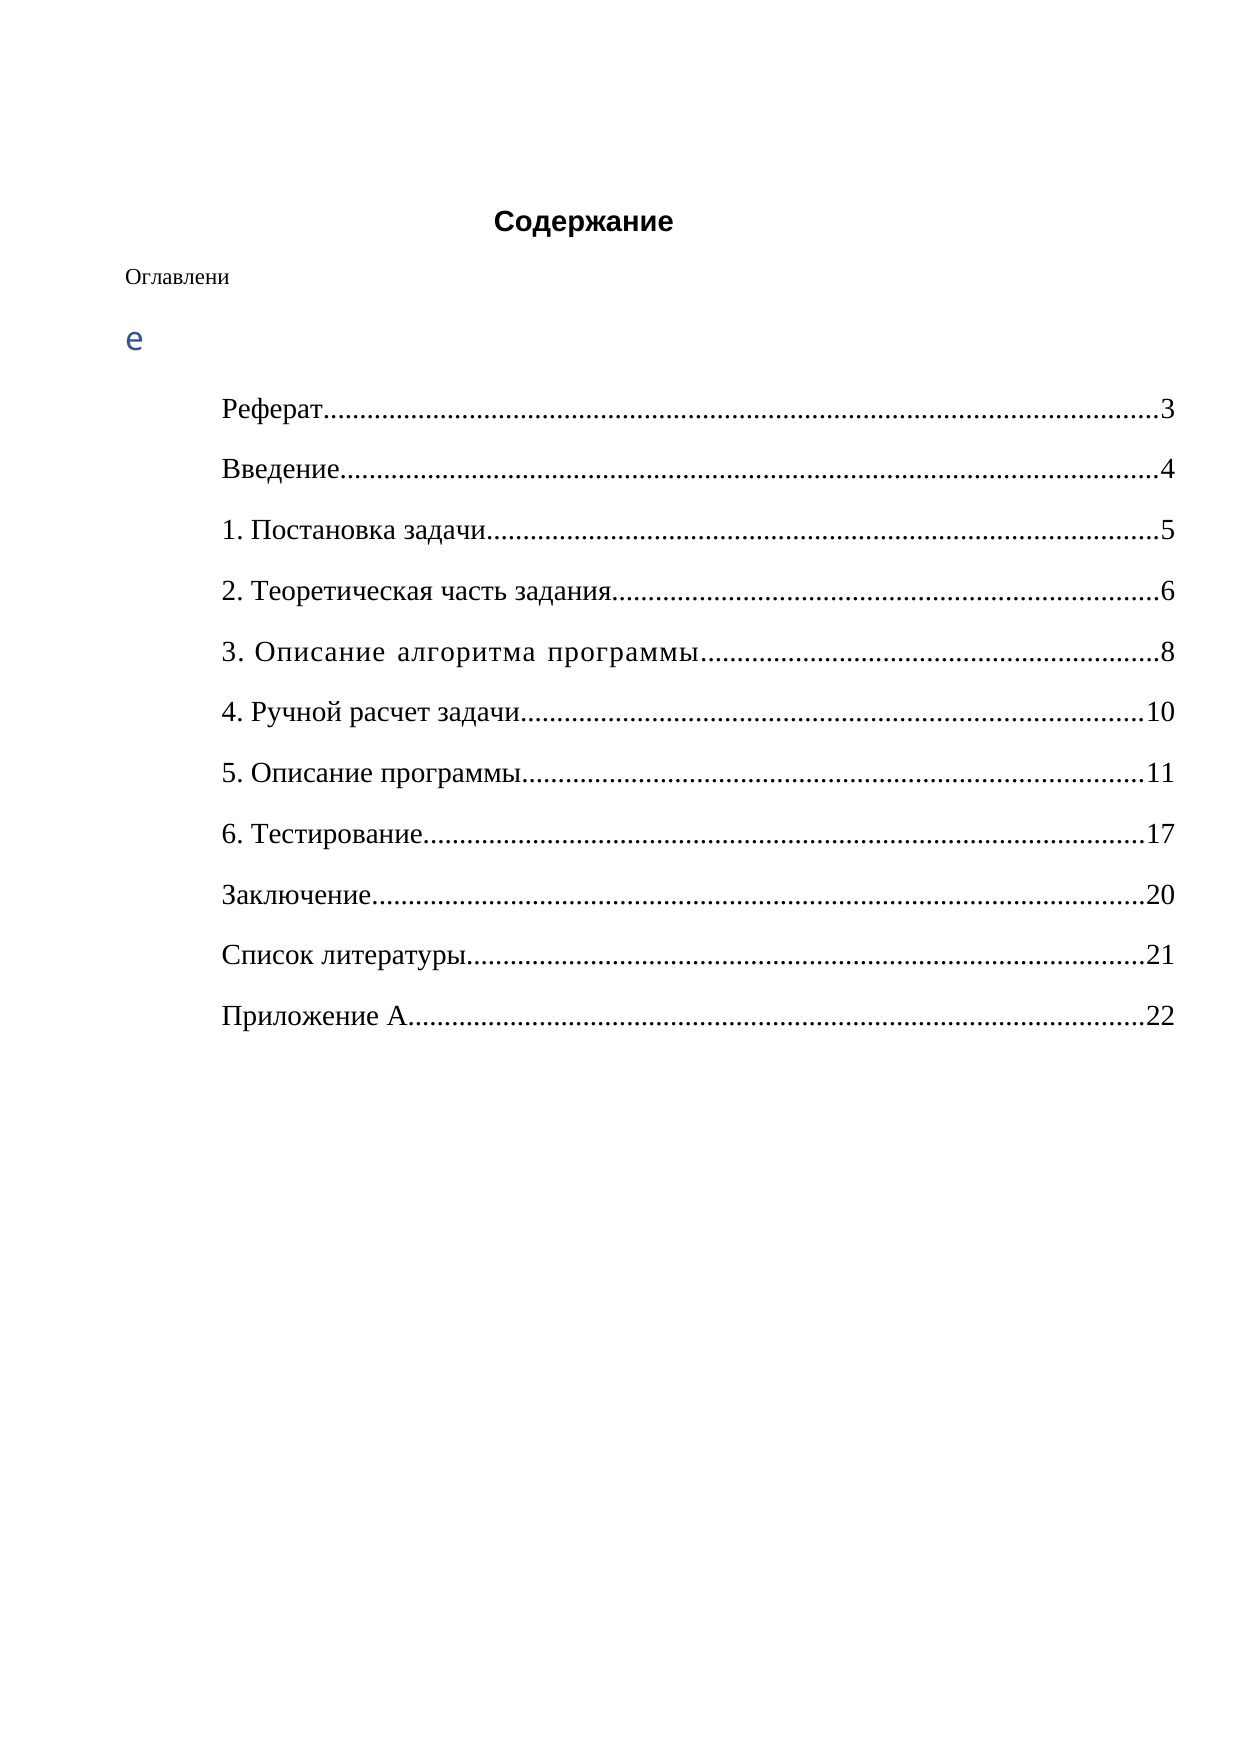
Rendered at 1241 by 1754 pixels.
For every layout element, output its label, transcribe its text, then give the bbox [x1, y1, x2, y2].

text Содержание [464, 203, 1130, 237]
